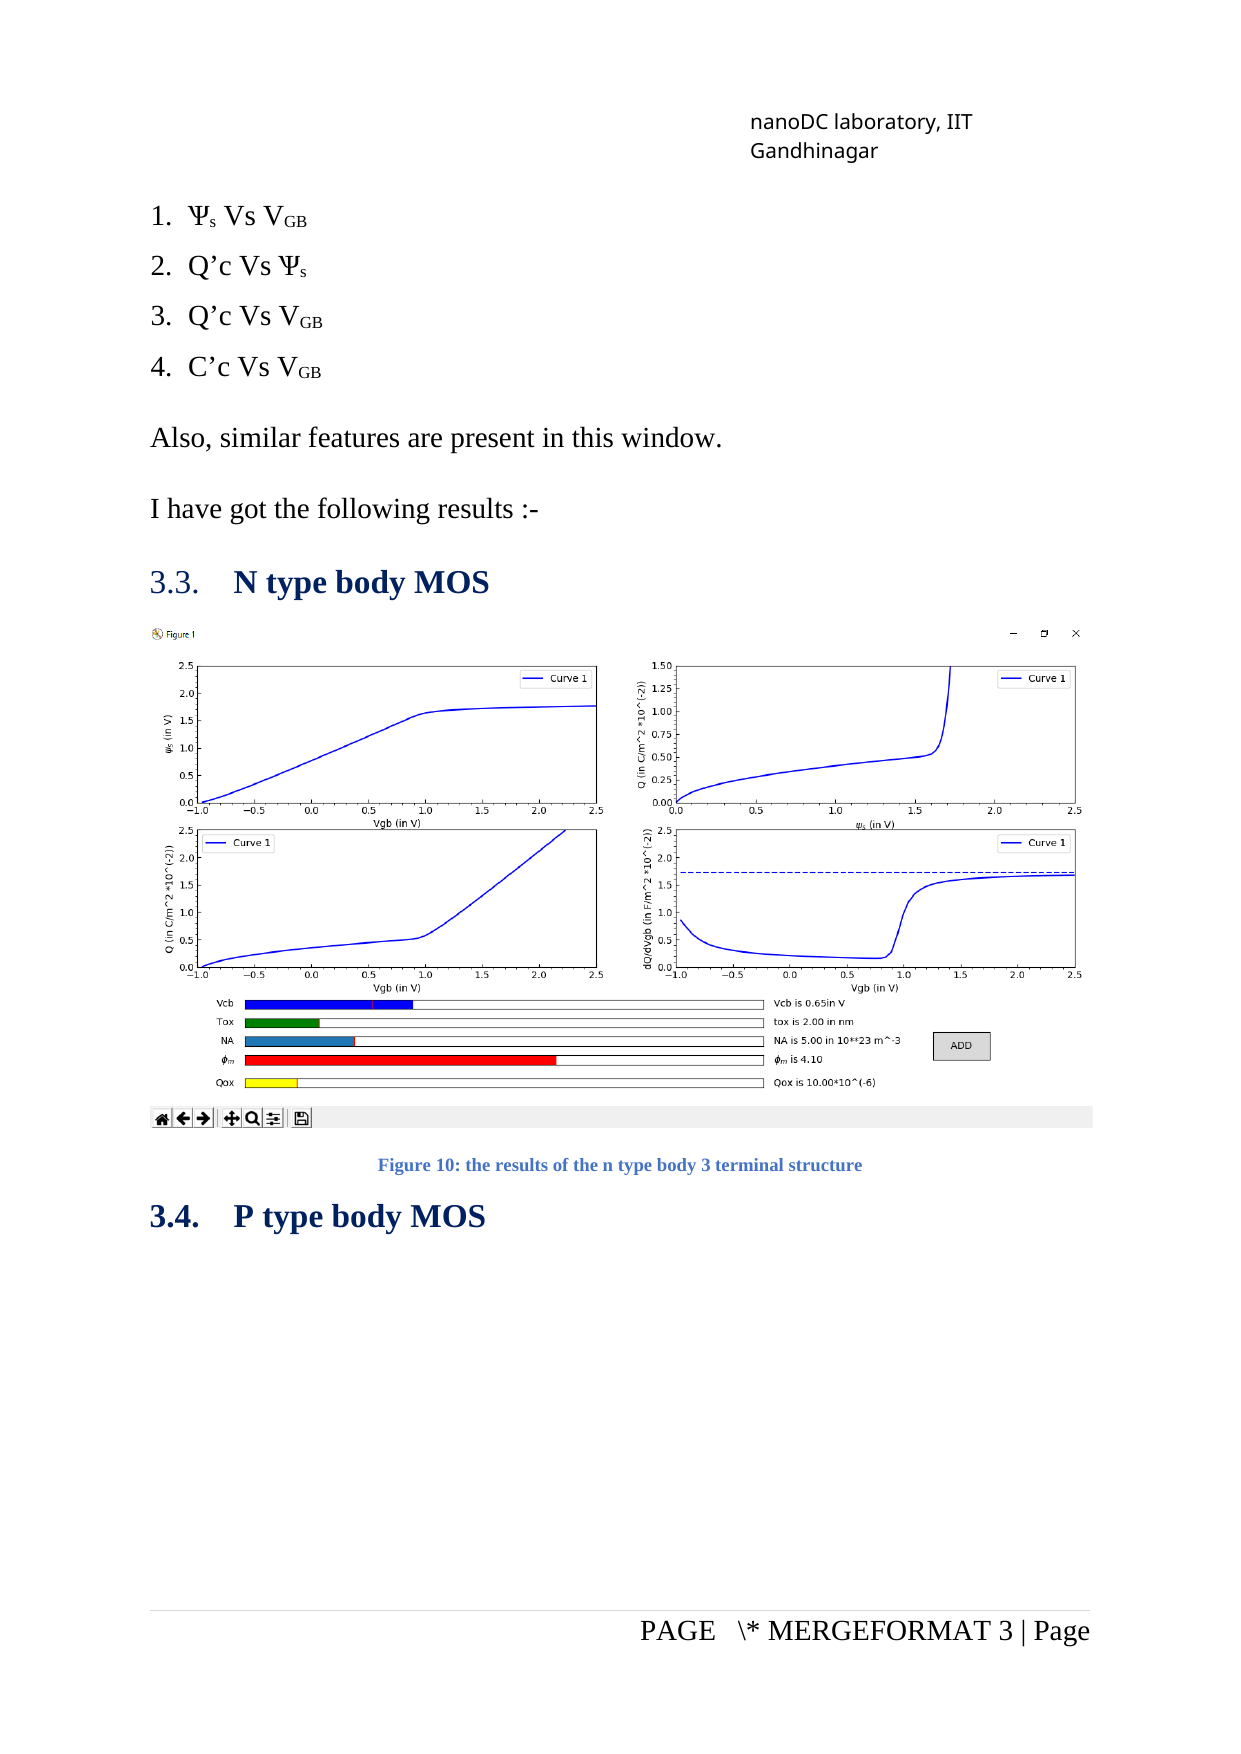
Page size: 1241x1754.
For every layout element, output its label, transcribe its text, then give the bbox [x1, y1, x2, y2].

text I have got the following results :- [150, 491, 1090, 524]
subtitle N type body MOS [149, 562, 1090, 600]
picture [150, 627, 1093, 1128]
text Figure 10: the results of the n type body 3 terminal structure [150, 1154, 1090, 1175]
list Q’c Vs Ѱs [150, 248, 1090, 282]
list Q’c Vs VGB [150, 298, 1090, 332]
text Also, similar features are present in this window. [150, 420, 1090, 453]
list C’c Vs VGB [150, 349, 1090, 382]
list Ѱs Vs VGB [150, 198, 1090, 231]
subtitle P type body MOS [149, 1196, 1090, 1234]
